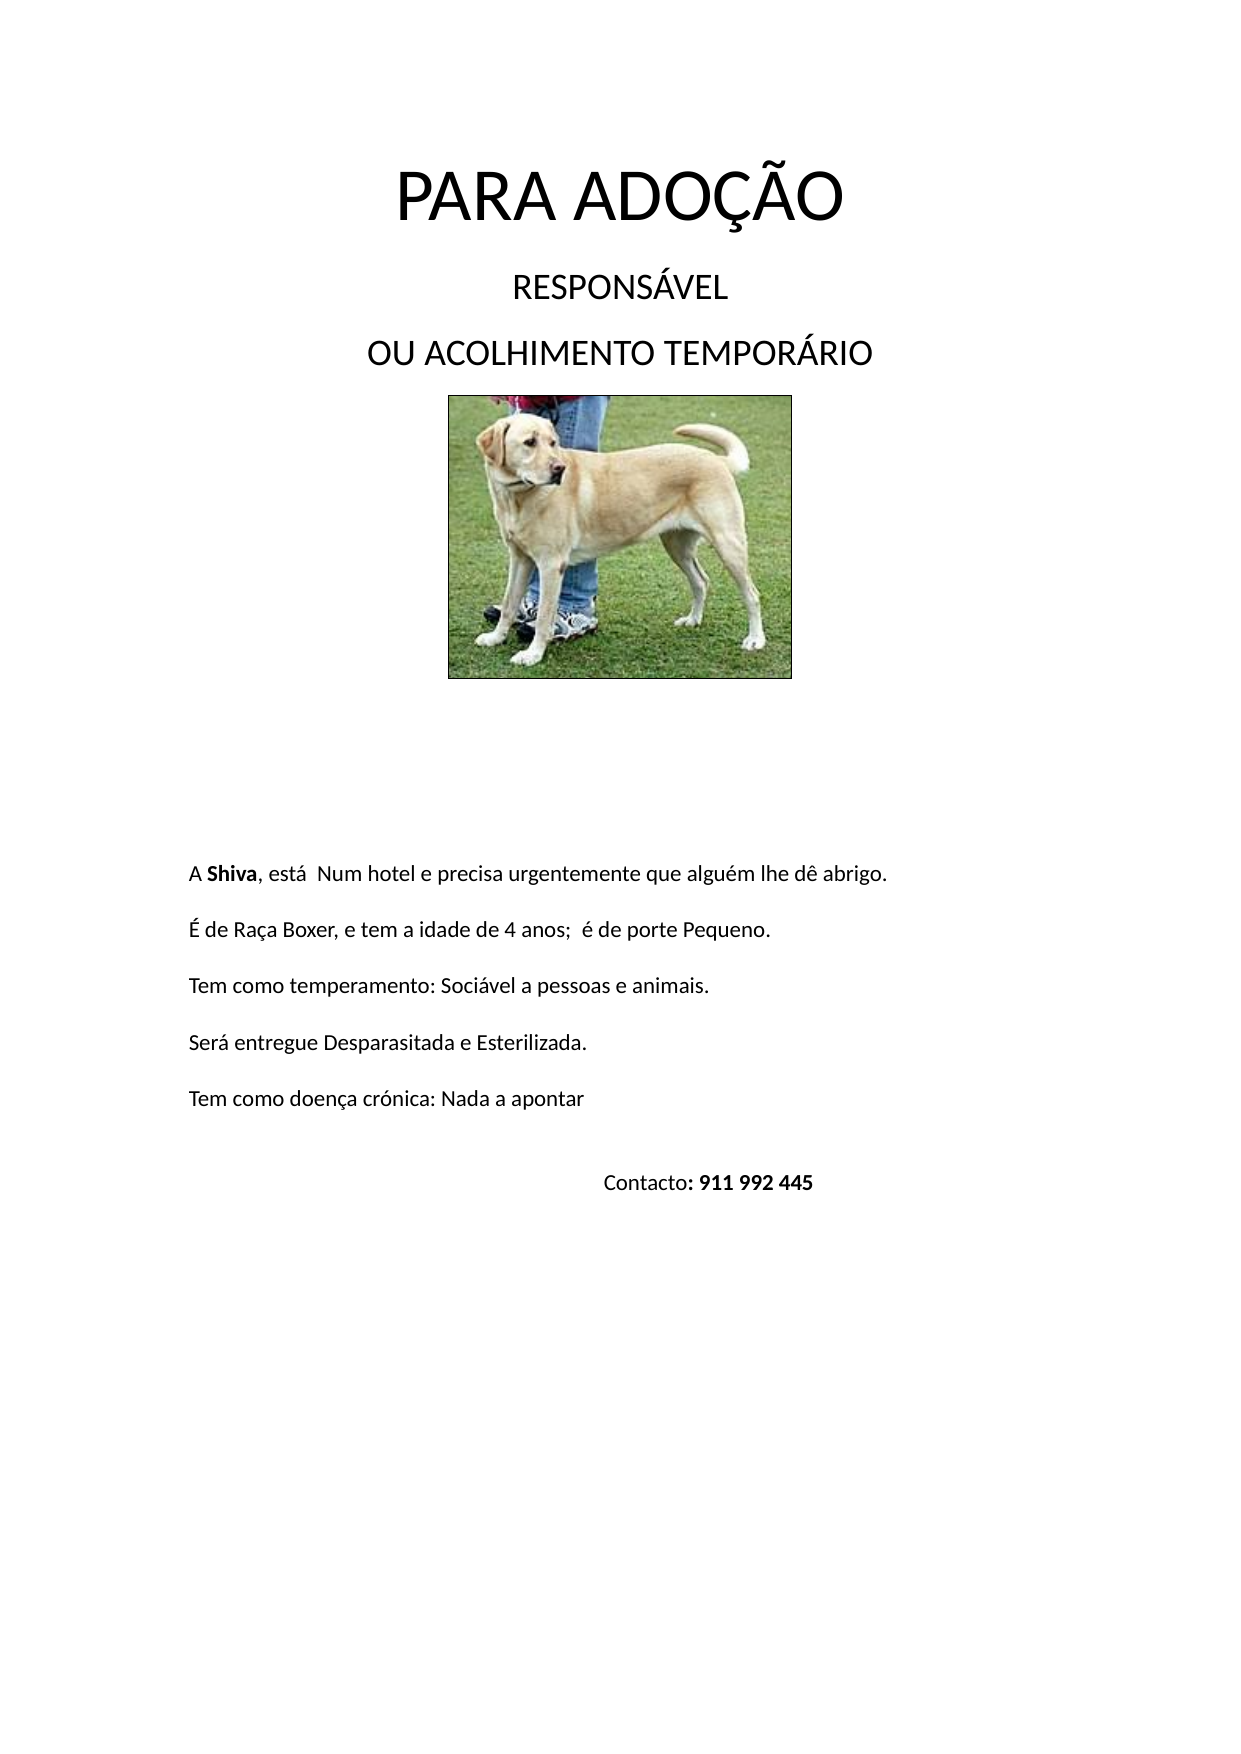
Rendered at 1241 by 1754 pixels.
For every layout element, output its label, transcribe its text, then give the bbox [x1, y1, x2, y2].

table_cell Será entregue Desparasitada e Esterilizada. Tem como doença crónica: Nada a apontar Contacto: 911 992 445 [177, 1028, 1240, 1196]
text RESPONSÁVEL [177, 263, 1063, 309]
table_header A Shiva, está Num hotel e precisa urgentemente que alguém lhe dê abrigo. É de Raça Boxer, e tem a idade de 4 anos; é de porte Pequeno. Tem como temperamento: Sociável a pessoas e animais. [177, 860, 1240, 1028]
text OU ACOLHIMENTO TEMPORÁRIO [177, 329, 1063, 375]
text PARA ADOÇÃO [177, 148, 1063, 239]
picture [449, 396, 791, 678]
